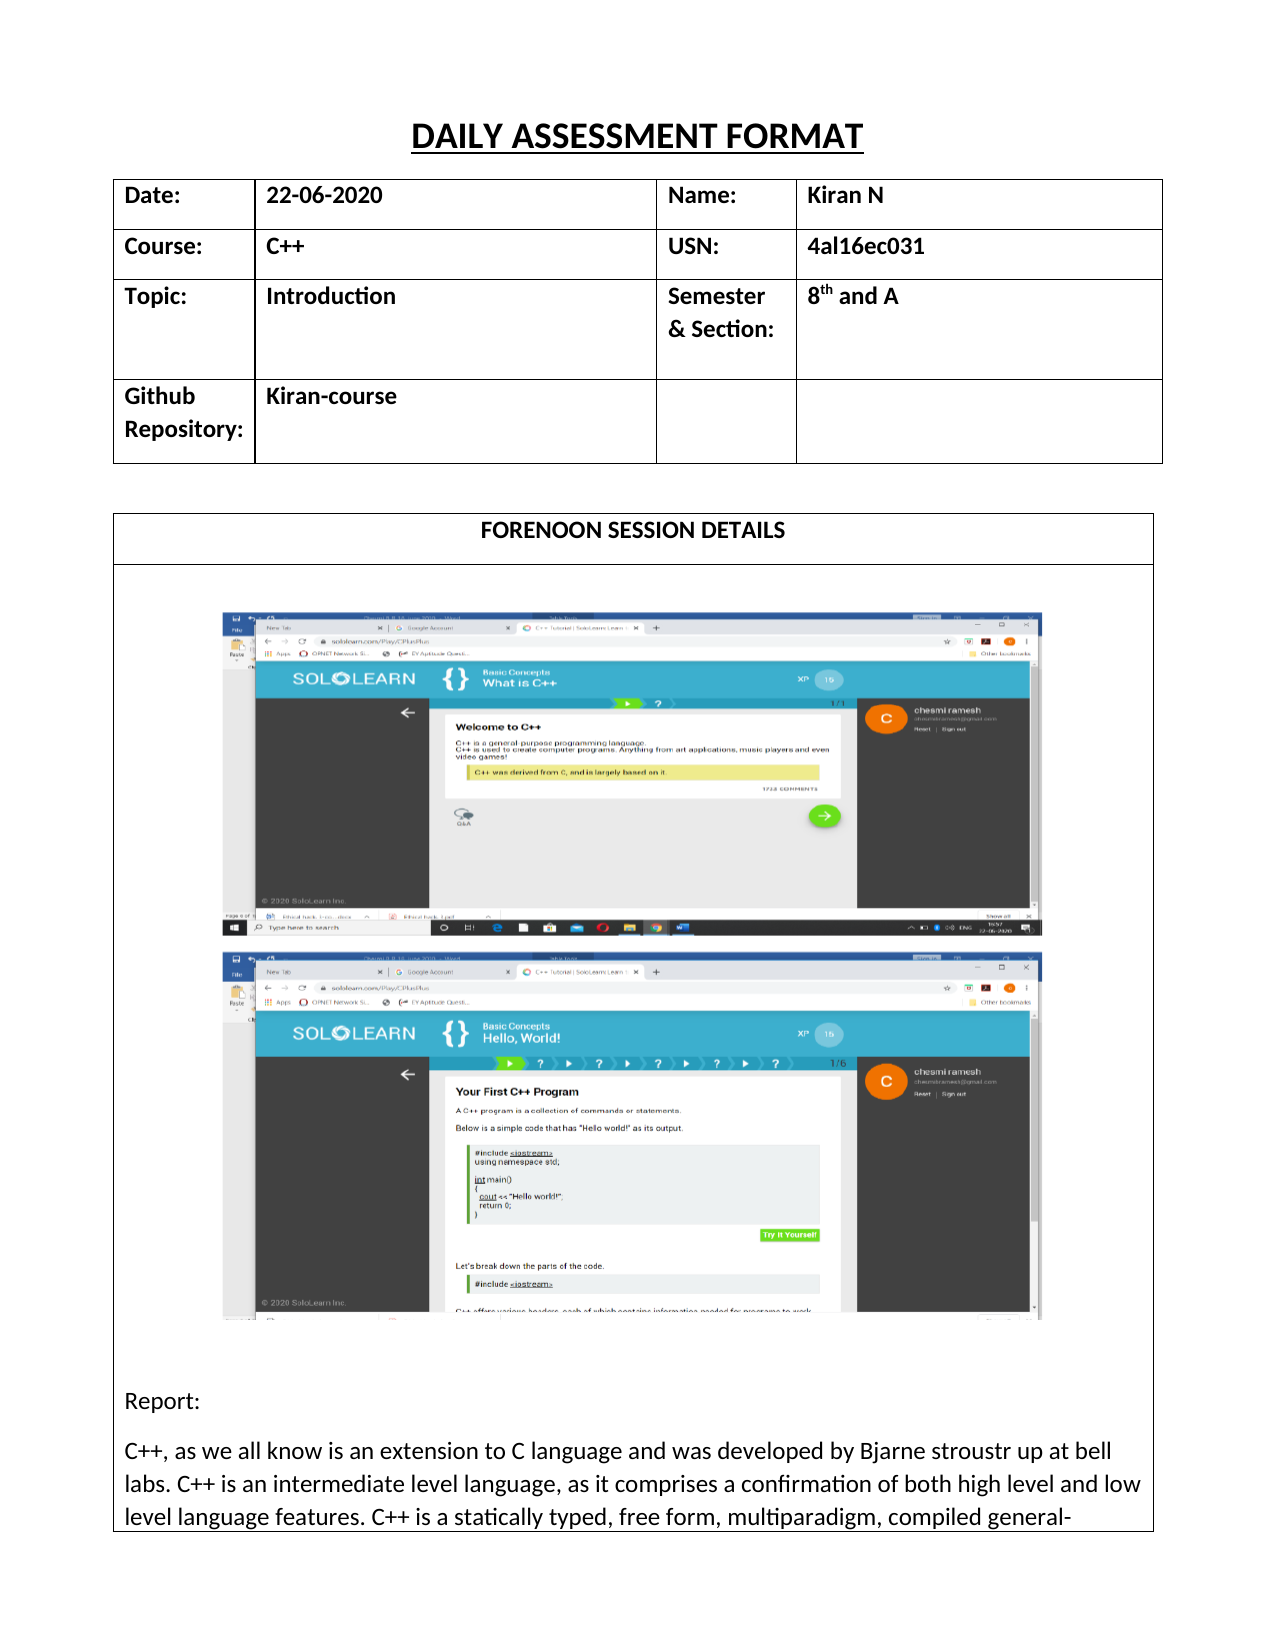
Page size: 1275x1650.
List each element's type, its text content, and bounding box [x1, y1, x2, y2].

table_header Date: [114, 180, 254, 229]
table_cell Introduction [256, 280, 656, 379]
table_cell Github Repository: [114, 380, 254, 463]
table_cell Semester & Section: [657, 280, 796, 379]
table_cell C++ [256, 230, 656, 279]
table_cell Topic: [114, 280, 254, 379]
table_header Name: [657, 180, 796, 229]
table_cell [797, 380, 1162, 463]
table_header Kiran N [797, 180, 1162, 229]
table_cell 4al16ec031 [797, 230, 1162, 279]
table_cell 8th and A [797, 280, 1162, 379]
table_header FORENOON SESSION DETAILS [114, 514, 1153, 563]
text DAILY ASSESSMENT FORMAT [112, 112, 1162, 158]
table_cell Kiran-course [256, 380, 656, 463]
table_cell [657, 380, 796, 463]
table_cell USN: [657, 230, 796, 279]
picture [222, 611, 1043, 1320]
table_header 22-06-2020 [256, 180, 656, 229]
table_cell Course: [114, 230, 254, 279]
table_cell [114, 565, 1153, 1531]
